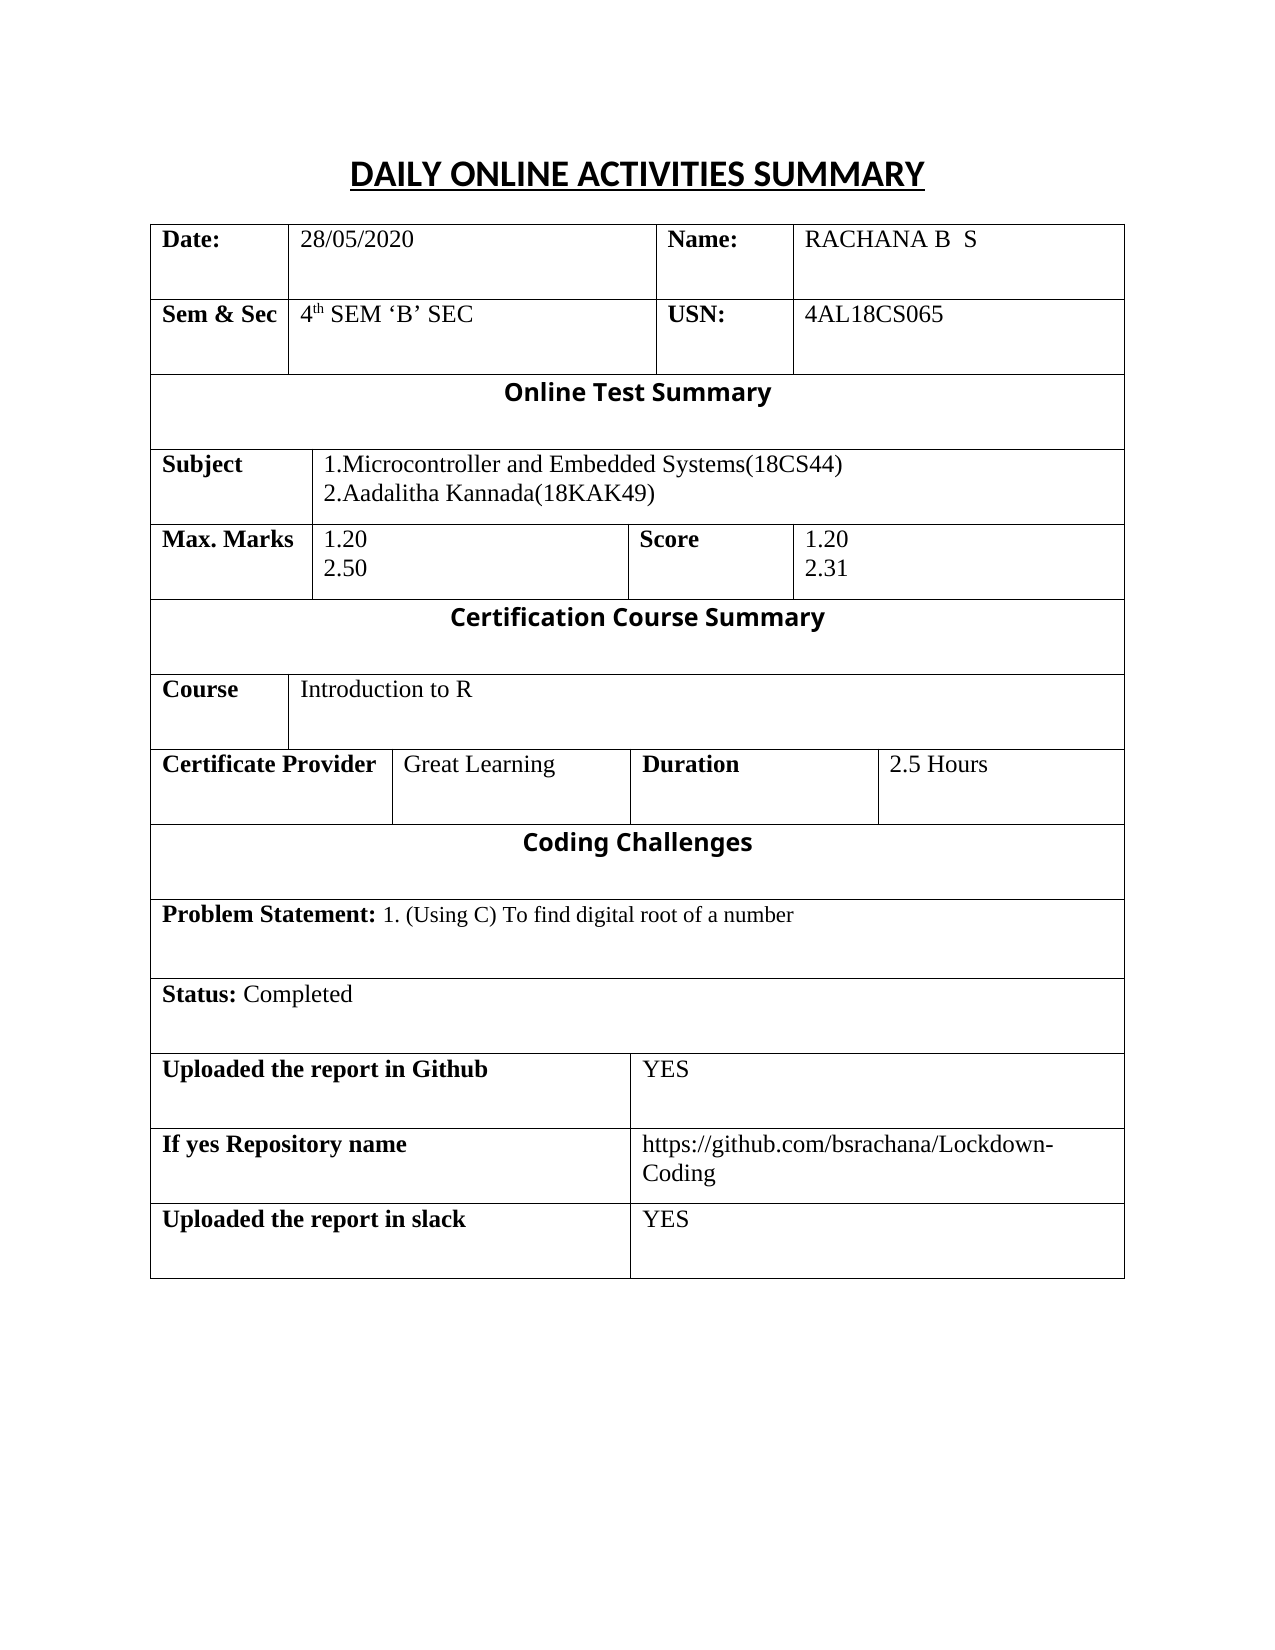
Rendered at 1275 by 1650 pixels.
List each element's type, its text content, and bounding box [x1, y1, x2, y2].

table_cell Coding Challenges [151, 825, 1124, 898]
table_cell Max. Marks [151, 525, 312, 598]
table_cell Duration [631, 750, 878, 823]
table_cell USN: [657, 300, 793, 373]
table_cell https://github.com/bsrachana/Lockdown-Coding [631, 1129, 1124, 1203]
table_header 28/05/2020 [289, 225, 656, 298]
table_cell 4AL18CS065 [794, 300, 1124, 373]
table_cell 2.5 Hours [879, 750, 1124, 823]
table_cell 1.20 2.50 [313, 525, 628, 598]
table_cell 1.20 2.31 [794, 525, 1124, 598]
table_cell Course [151, 675, 288, 748]
table_cell Certificate Provider [151, 750, 392, 823]
table_cell 4th SEM ‘B’ SEC [289, 300, 656, 373]
table_cell 1.Microcontroller and Embedded Systems(18CS44) 2.Aadalitha Kannada(18KAK49) [313, 450, 1124, 523]
table_cell Online Test Summary [151, 375, 1124, 448]
table_cell Introduction to R [289, 675, 1124, 748]
table_cell Status: Completed [151, 979, 1124, 1053]
table_cell If yes Repository name [151, 1129, 630, 1203]
table_cell YES [631, 1204, 1124, 1278]
text DAILY ONLINE ACTIVITIES SUMMARY [150, 150, 1125, 196]
table_cell Certification Course Summary [151, 600, 1124, 673]
table_cell Subject [151, 450, 312, 523]
table_header Date: [151, 225, 288, 298]
table_header Name: [657, 225, 793, 298]
table_cell Great Learning [393, 750, 630, 823]
table_cell Score [629, 525, 793, 598]
table_cell Problem Statement: 1. (Using C) To find digital root of a number [151, 900, 1124, 978]
table_cell Uploaded the report in Github [151, 1054, 630, 1128]
table_cell Sem & Sec [151, 300, 288, 373]
table_cell Uploaded the report in slack [151, 1204, 630, 1278]
table_cell YES [631, 1054, 1124, 1128]
table_header RACHANA B S [794, 225, 1124, 298]
